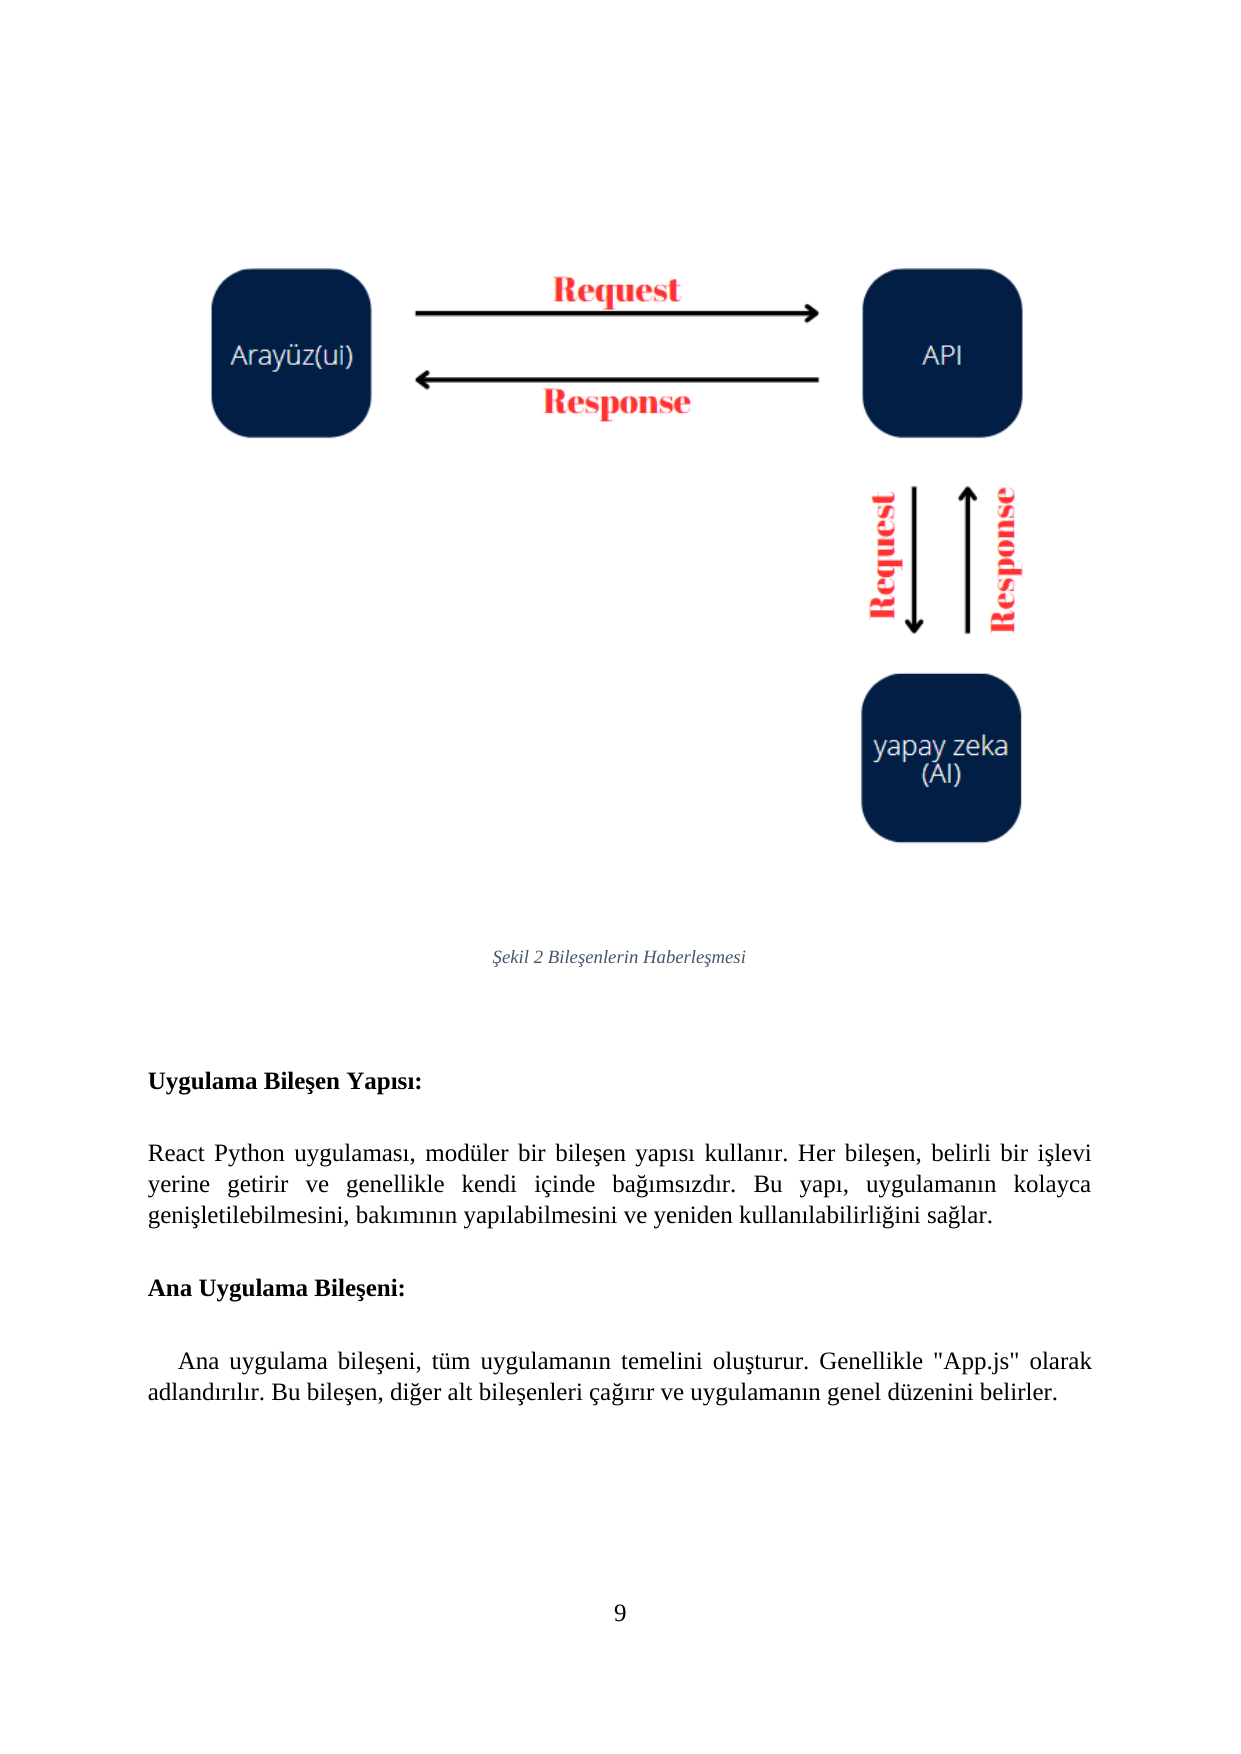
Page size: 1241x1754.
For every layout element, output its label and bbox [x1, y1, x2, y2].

picture [147, 147, 1093, 903]
